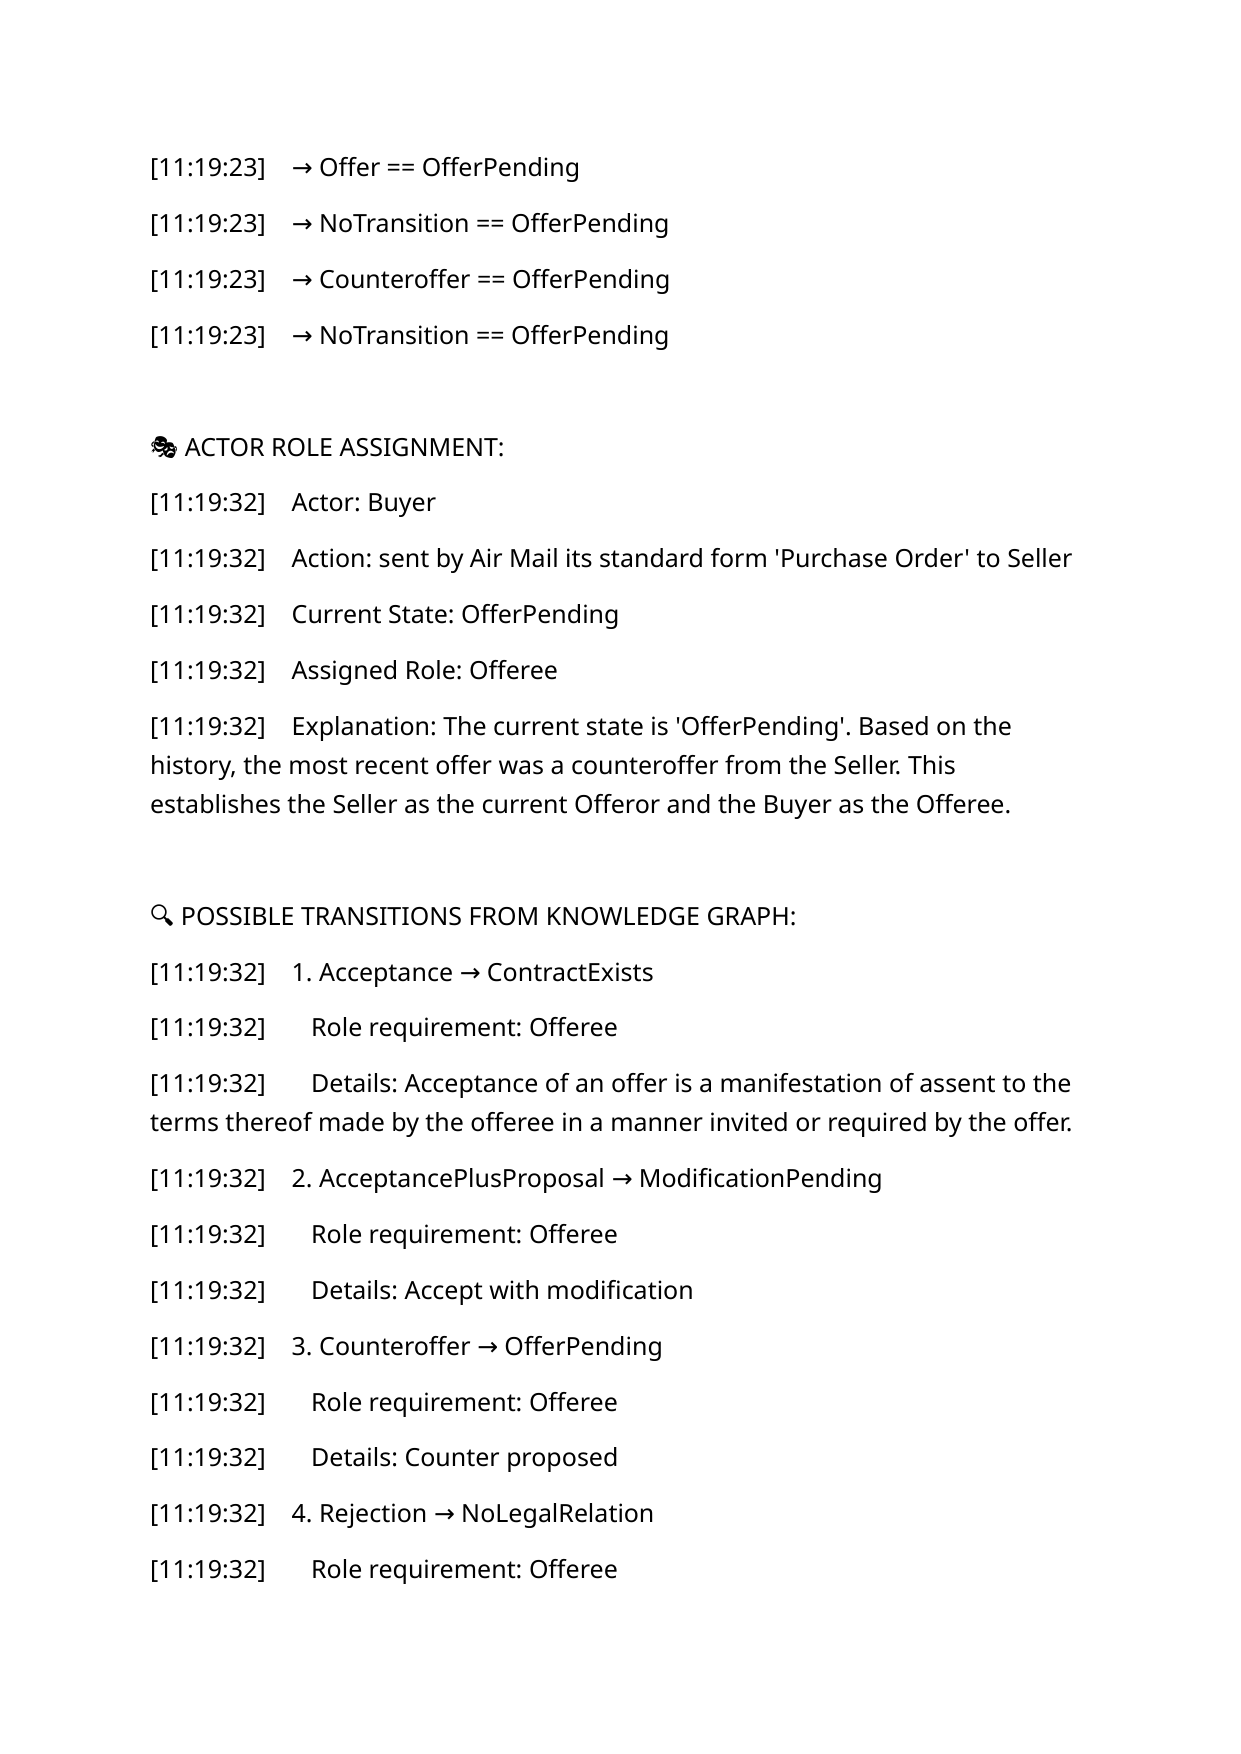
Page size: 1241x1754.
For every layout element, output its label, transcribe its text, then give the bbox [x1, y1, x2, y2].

text [11:19:32] Current State: OfferPending [150, 597, 1090, 631]
text 🎭 ACTOR ROLE ASSIGNMENT: [150, 429, 1090, 463]
text [11:19:32] Actor: Buyer [150, 485, 1090, 519]
text [11:19:32] Assigned Role: Offeree [150, 652, 1090, 687]
text [11:19:32] Explanation: The current state is 'OfferPending'. Based on the history, the most recent offer was a counteroffer from the Seller. This establishes the Seller as the current Offeror and the Buyer as the Offeree. [150, 708, 1090, 821]
text [11:19:32] Details: Acceptance of an offer is a manifestation of assent to the terms thereof made by the offeree in a manner invited or required by the offer. [150, 1066, 1090, 1139]
text [11:19:32] Details: Accept with modification [150, 1272, 1090, 1307]
text [11:19:32] 2. AcceptancePlusProposal → ModificationPending [150, 1161, 1090, 1195]
text [11:19:32] Role requirement: Offeree [150, 1217, 1090, 1251]
text [11:19:32] Role requirement: Offeree [150, 1384, 1090, 1418]
text [11:19:32] Details: Counter proposed [150, 1440, 1090, 1474]
text [11:19:23] → NoTransition == OfferPending [150, 317, 1090, 352]
text [11:19:32] 1. Acceptance → ContractExists [150, 954, 1090, 988]
text [11:19:32] Role requirement: Offeree [150, 1010, 1090, 1044]
text [11:19:23] → NoTransition == OfferPending [150, 206, 1090, 240]
text [11:19:32] Role requirement: Offeree [150, 1552, 1090, 1586]
text [11:19:32] Action: sent by Air Mail its standard form 'Purchase Order' to Seller [150, 541, 1090, 575]
text 🔍 POSSIBLE TRANSITIONS FROM KNOWLEDGE GRAPH: [150, 898, 1090, 932]
text [11:19:23] → Offer == OfferPending [150, 150, 1090, 184]
text [11:19:32] 4. Rejection → NoLegalRelation [150, 1496, 1090, 1530]
text [11:19:23] → Counteroffer == OfferPending [150, 262, 1090, 296]
text [11:19:32] 3. Counteroffer → OfferPending [150, 1328, 1090, 1362]
